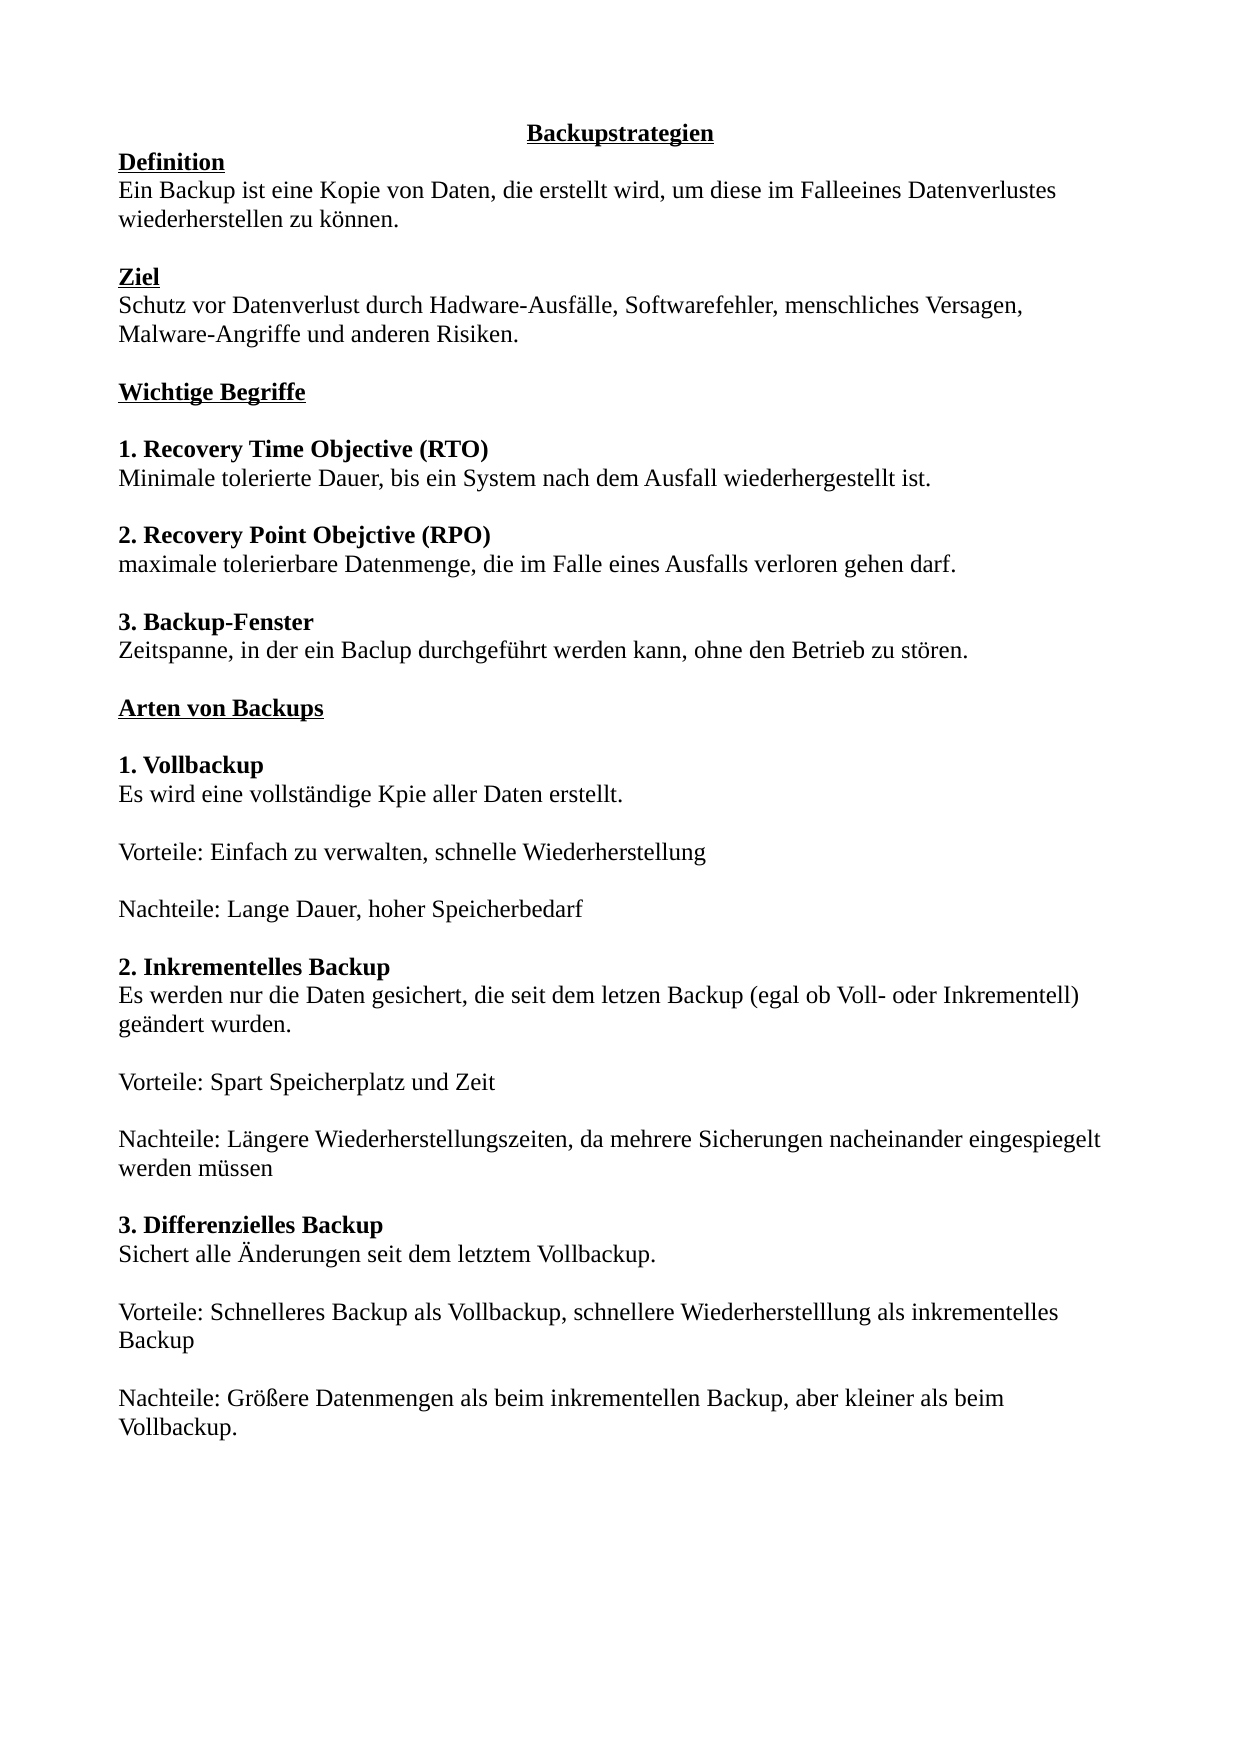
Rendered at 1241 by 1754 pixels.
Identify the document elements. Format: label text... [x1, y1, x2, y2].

text Backupstrategien [118, 118, 1122, 147]
text Wichtige Begriffe [118, 377, 1122, 406]
text Ziel [118, 262, 1122, 291]
text Vorteile: Spart Speicherplatz und Zeit [118, 1067, 1122, 1096]
text 2. Inkrementelles Backup [118, 952, 1122, 981]
text 2. Recovery Point Obejctive (RPO) [118, 521, 1122, 549]
text Sichert alle Änderungen seit dem letztem Vollbackup. [118, 1239, 1122, 1268]
text Schutz vor Datenverlust durch Hadware-Ausfälle, Softwarefehler, menschliches Versagen, Malware-Angriffe und anderen Risiken. [118, 291, 1122, 348]
text Es werden nur die Daten gesichert, die seit dem letzen Backup (egal ob Voll- oder Inkrementell) geändert wurden. [118, 981, 1122, 1038]
text Nachteile: Lange Dauer, hoher Speicherbedarf [118, 894, 1122, 923]
text Es wird eine vollständige Kpie aller Daten erstellt. [118, 779, 1122, 808]
text Definition [118, 147, 1122, 176]
text Vorteile: Schnelleres Backup als Vollbackup, schnellere Wiederherstelllung als inkrementelles Backup [118, 1297, 1122, 1354]
text 1. Vollbackup [118, 751, 1122, 779]
text maximale tolerierbare Datenmenge, die im Falle eines Ausfalls verloren gehen darf. [118, 549, 1122, 578]
text 1. Recovery Time Objective (RTO) [118, 434, 1122, 463]
text 3. Backup-Fenster [118, 607, 1122, 636]
text Zeitspanne, in der ein Baclup durchgeführt werden kann, ohne den Betrieb zu stören. [118, 636, 1122, 664]
text Nachteile: Längere Wiederherstellungszeiten, da mehrere Sicherungen nacheinander eingespiegelt werden müssen [118, 1124, 1122, 1182]
text Arten von Backups [118, 693, 1122, 722]
text 3. Differenzielles Backup [118, 1211, 1122, 1239]
text Nachteile: Größere Datenmengen als beim inkrementellen Backup, aber kleiner als beim Vollbackup. [118, 1383, 1122, 1441]
text Ein Backup ist eine Kopie von Daten, die erstellt wird, um diese im Falleeines Datenverlustes wiederherstellen zu können. [118, 176, 1122, 233]
text Vorteile: Einfach zu verwalten, schnelle Wiederherstellung [118, 837, 1122, 866]
text Minimale tolerierte Dauer, bis ein System nach dem Ausfall wiederhergestellt ist. [118, 463, 1122, 492]
